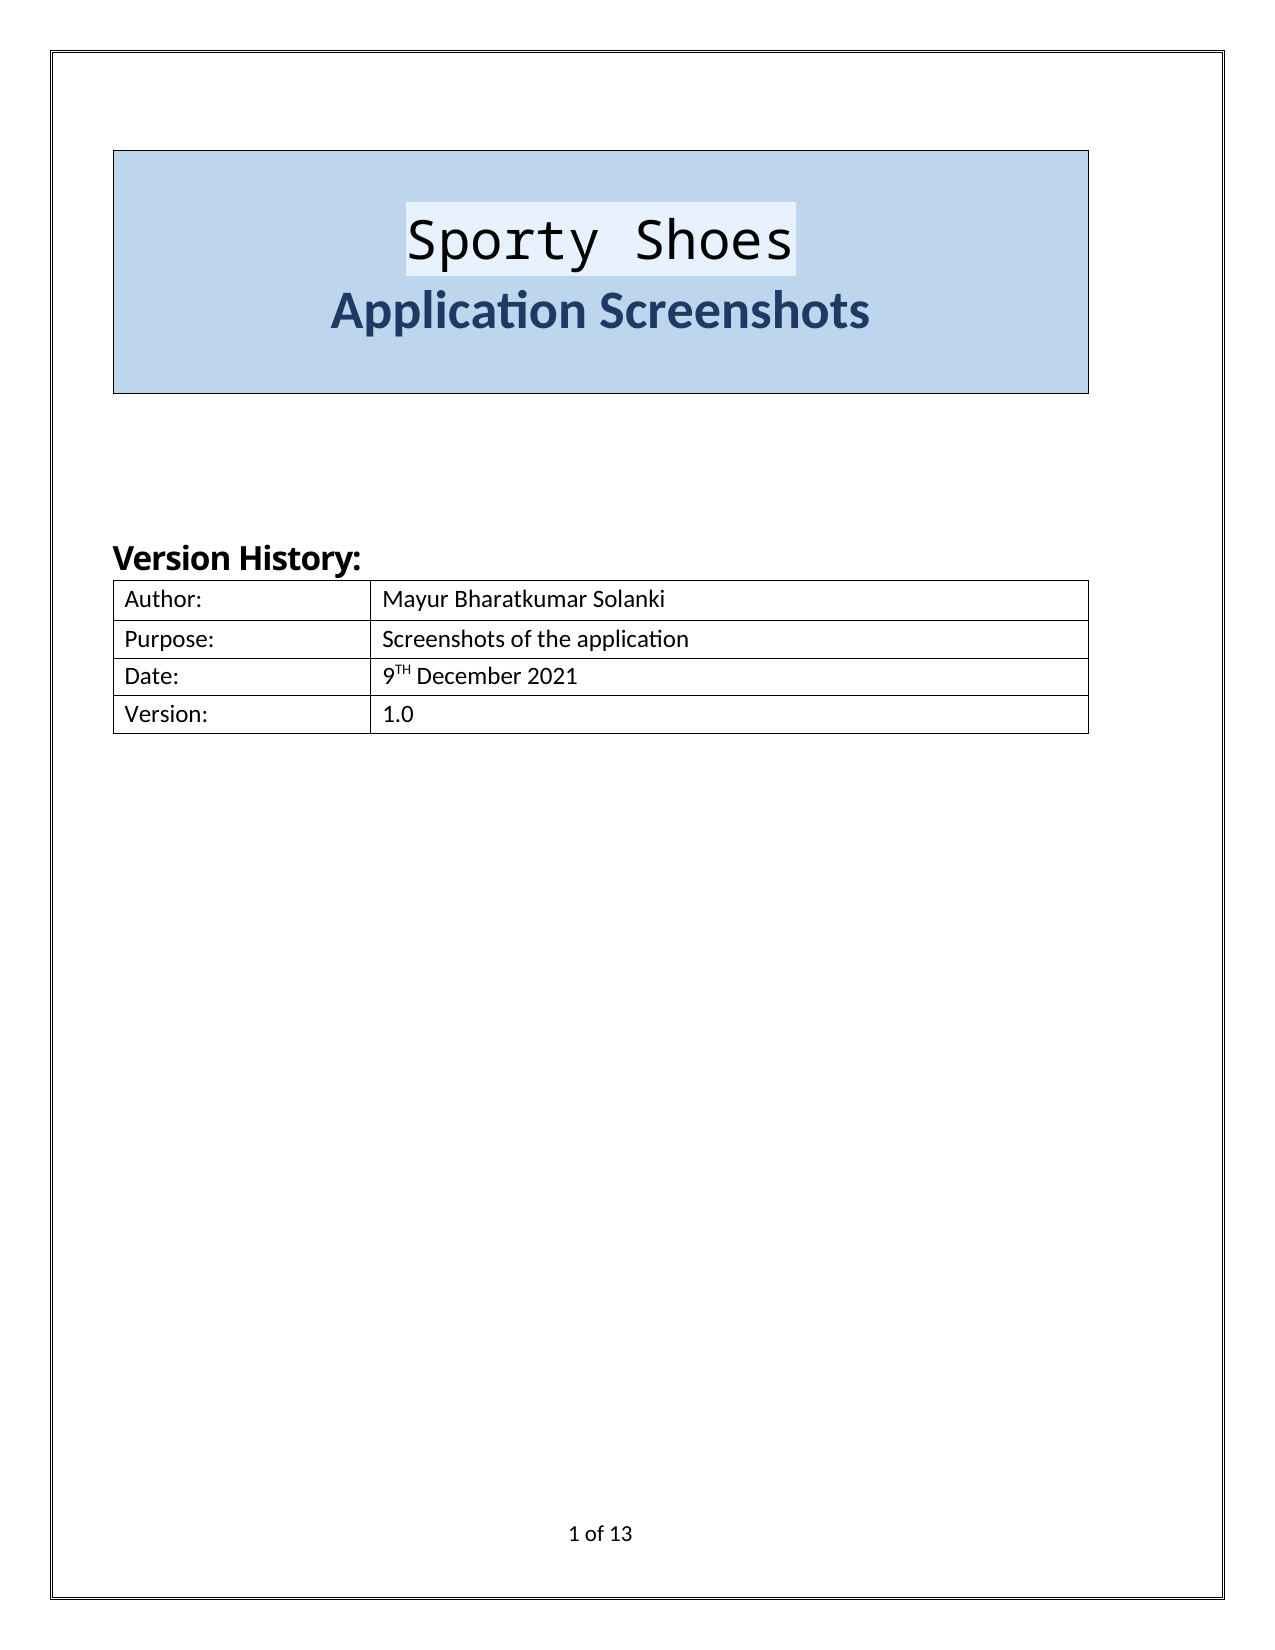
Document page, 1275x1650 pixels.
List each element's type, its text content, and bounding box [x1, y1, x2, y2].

table_header Mayur Bharatkumar Solanki [371, 581, 1088, 619]
table_cell 1.0 [371, 696, 1088, 733]
table_cell Purpose: [114, 621, 370, 657]
table_header Author: [114, 581, 370, 619]
title Version History: [112, 534, 1162, 580]
table_cell 9TH December 2021 [371, 659, 1088, 695]
table_header Sporty Shoes Application Screenshots [114, 151, 1088, 393]
table_cell Screenshots of the application [371, 621, 1088, 657]
table_cell Version: [114, 696, 370, 733]
table_cell Date: [114, 659, 370, 695]
